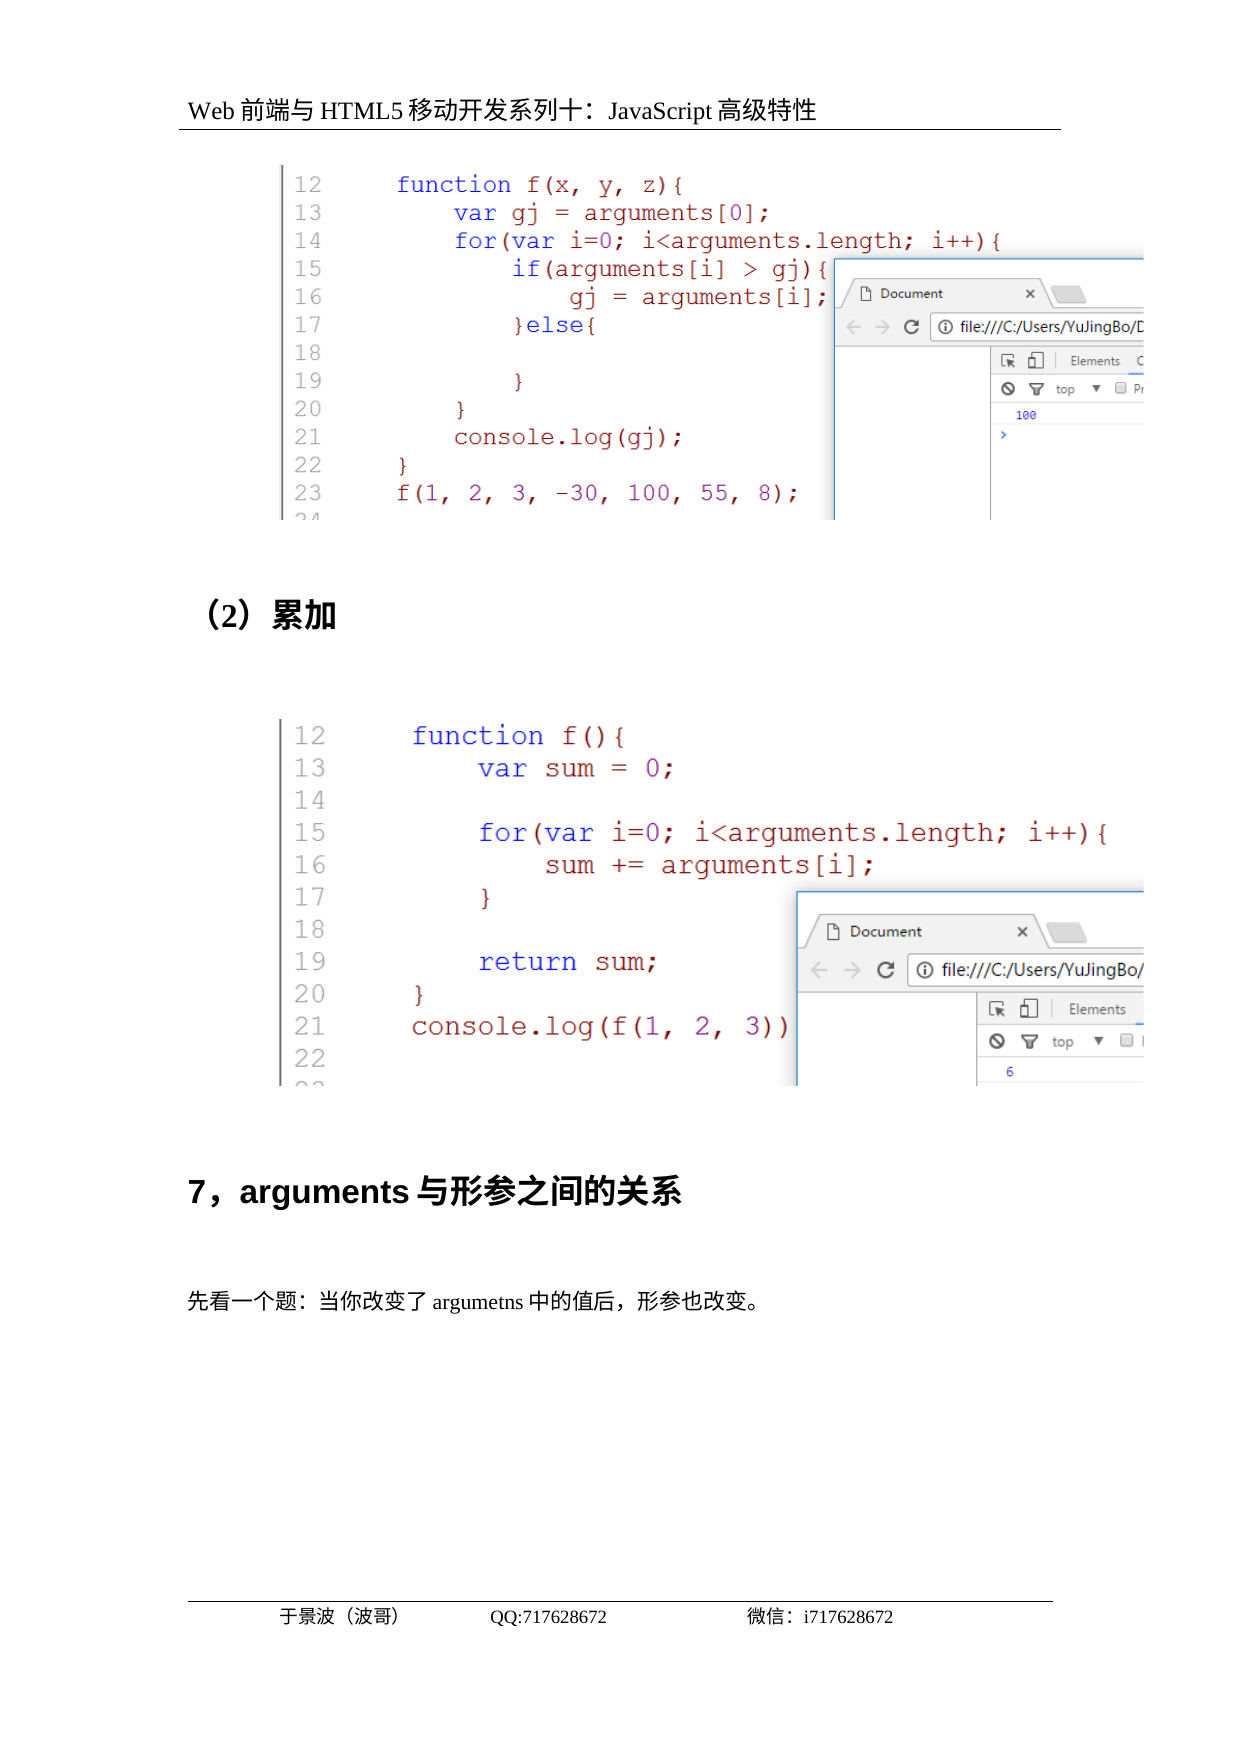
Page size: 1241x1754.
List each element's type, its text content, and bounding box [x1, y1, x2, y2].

subtitle 累加 [187, 580, 1053, 645]
text 先看一个题：当你改变了argumetns中的值后，形参也改变。 [187, 1283, 1053, 1316]
picture [279, 165, 1144, 520]
picture [279, 719, 1144, 1086]
subtitle 7，arguments与形参之间的关系 [187, 1157, 1053, 1222]
